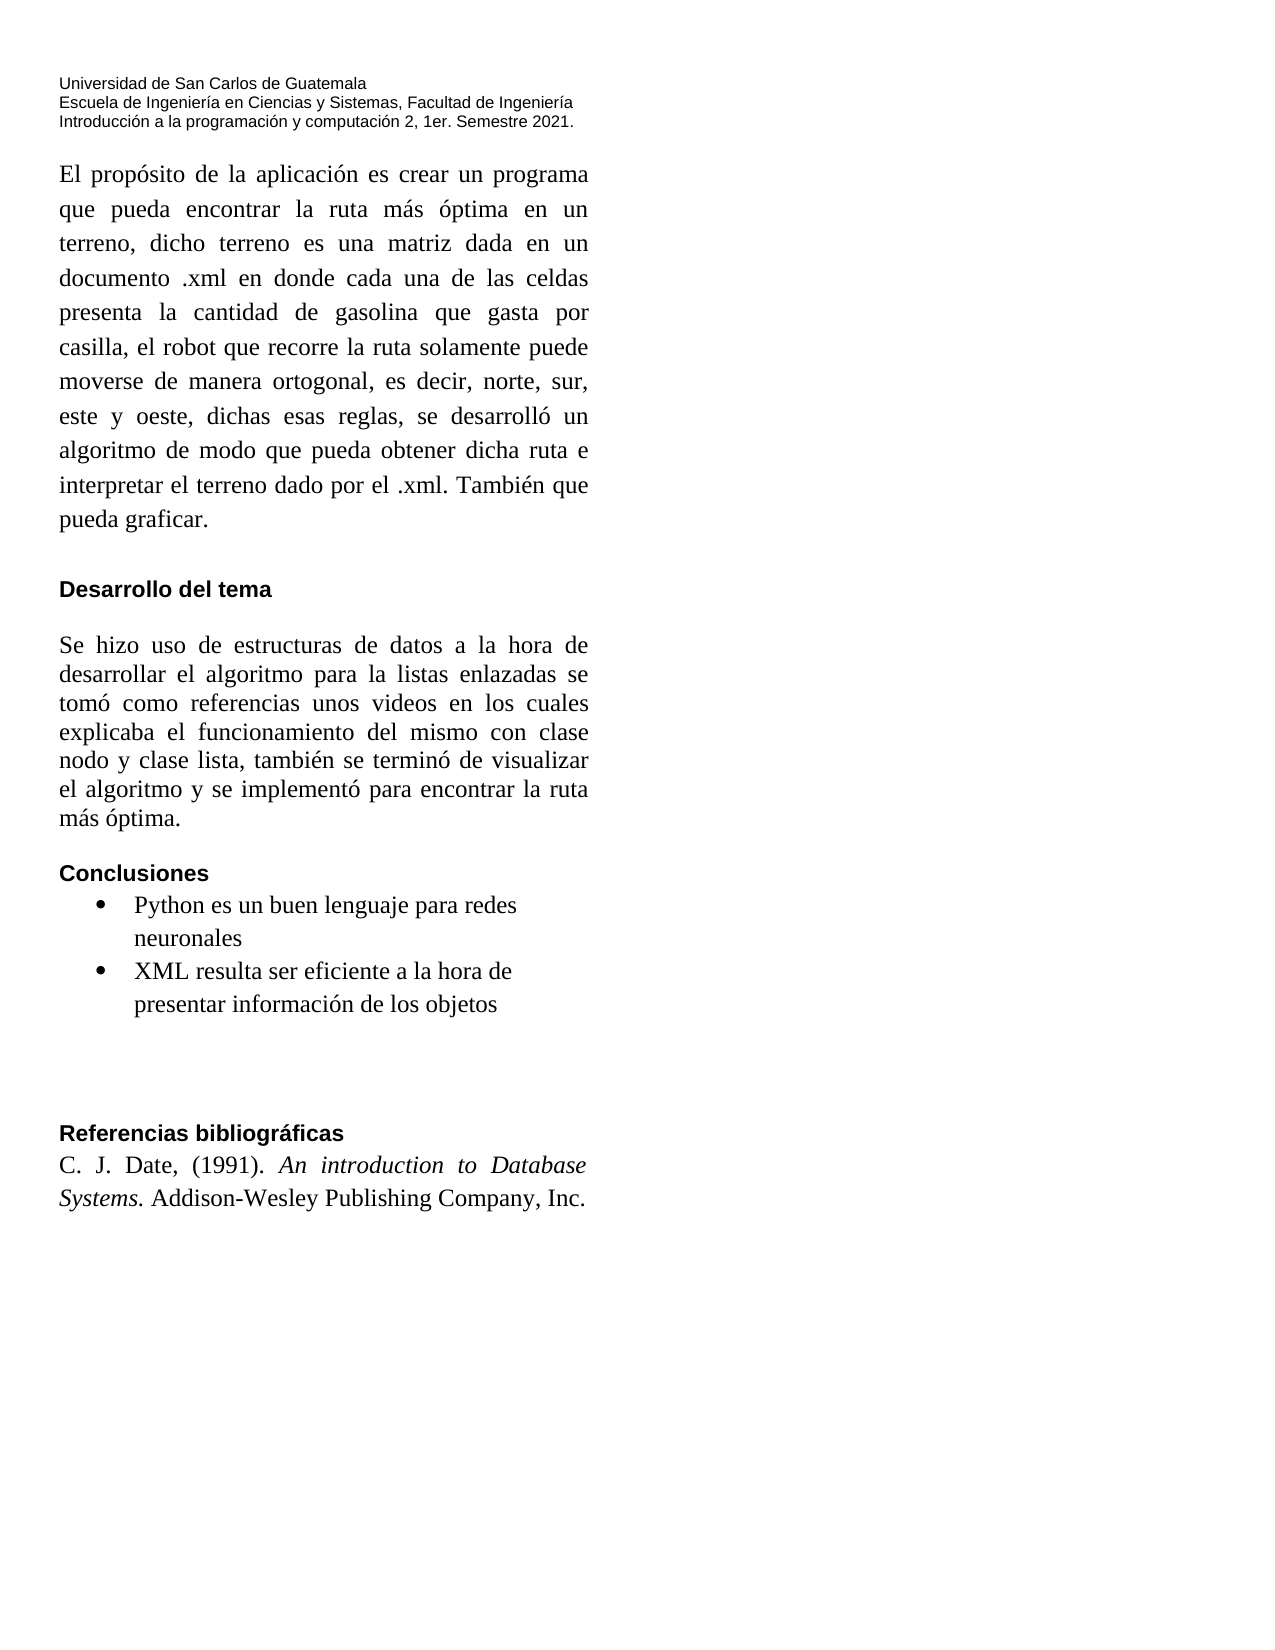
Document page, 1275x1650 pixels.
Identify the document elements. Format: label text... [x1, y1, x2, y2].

text Referencias bibliográficas [59, 1120, 589, 1147]
text C. J. Date, (1991). An introduction to Database Systems. Addison-Wesley Publishing Company, Inc. [59, 1150, 589, 1212]
list XML resulta ser eficiente a la hora de presentar información de los objetos [96, 956, 589, 1018]
text Conclusiones [59, 860, 589, 886]
text El propósito de la aplicación es crear un programa que pueda encontrar la ruta más óptima en un terreno, dicho terreno es una matriz dada en un documento .xml en donde cada una de las celdas presenta la cantidad de gasolina que gasta por casilla, el robot que recorre la ruta solamente puede moverse de manera ortogonal, es decir, norte, sur, este y oeste, dichas esas reglas, se desarrolló un algoritmo de modo que pueda obtener dicha ruta e interpretar el terreno dado por el .xml. También que pueda graficar. [59, 159, 589, 533]
list Python es un buen lenguaje para redes neuronales [96, 890, 589, 952]
text Se hizo uso de estructuras de datos a la hora de desarrollar el algoritmo para la listas enlazadas se tomó como referencias unos videos en los cuales explicaba el funcionamiento del mismo con clase nodo y clase lista, también se terminó de visualizar el algoritmo y se implementó para encontrar la ruta más óptima. [59, 630, 589, 832]
text Desarrollo del tema [59, 576, 589, 602]
